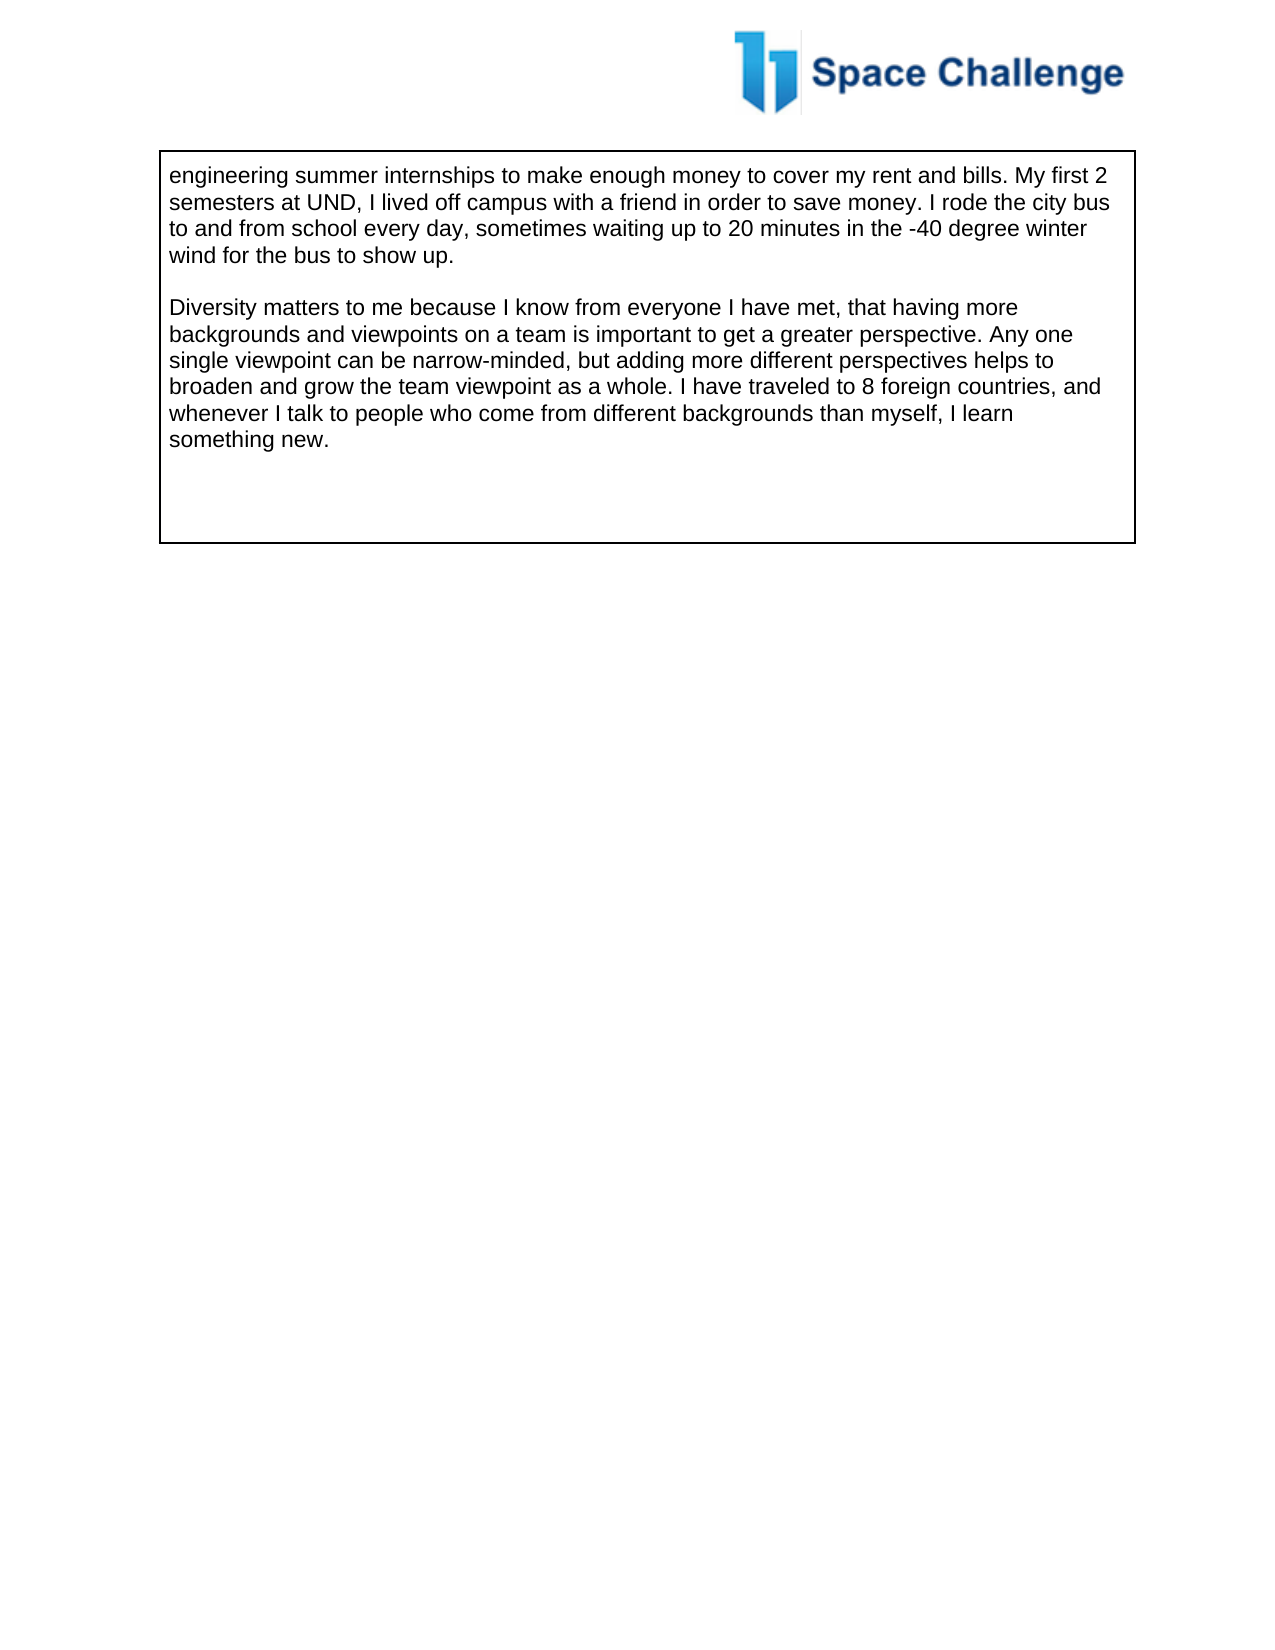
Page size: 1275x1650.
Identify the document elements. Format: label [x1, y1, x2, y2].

table_header [161, 152, 1134, 542]
picture [734, 30, 1125, 115]
